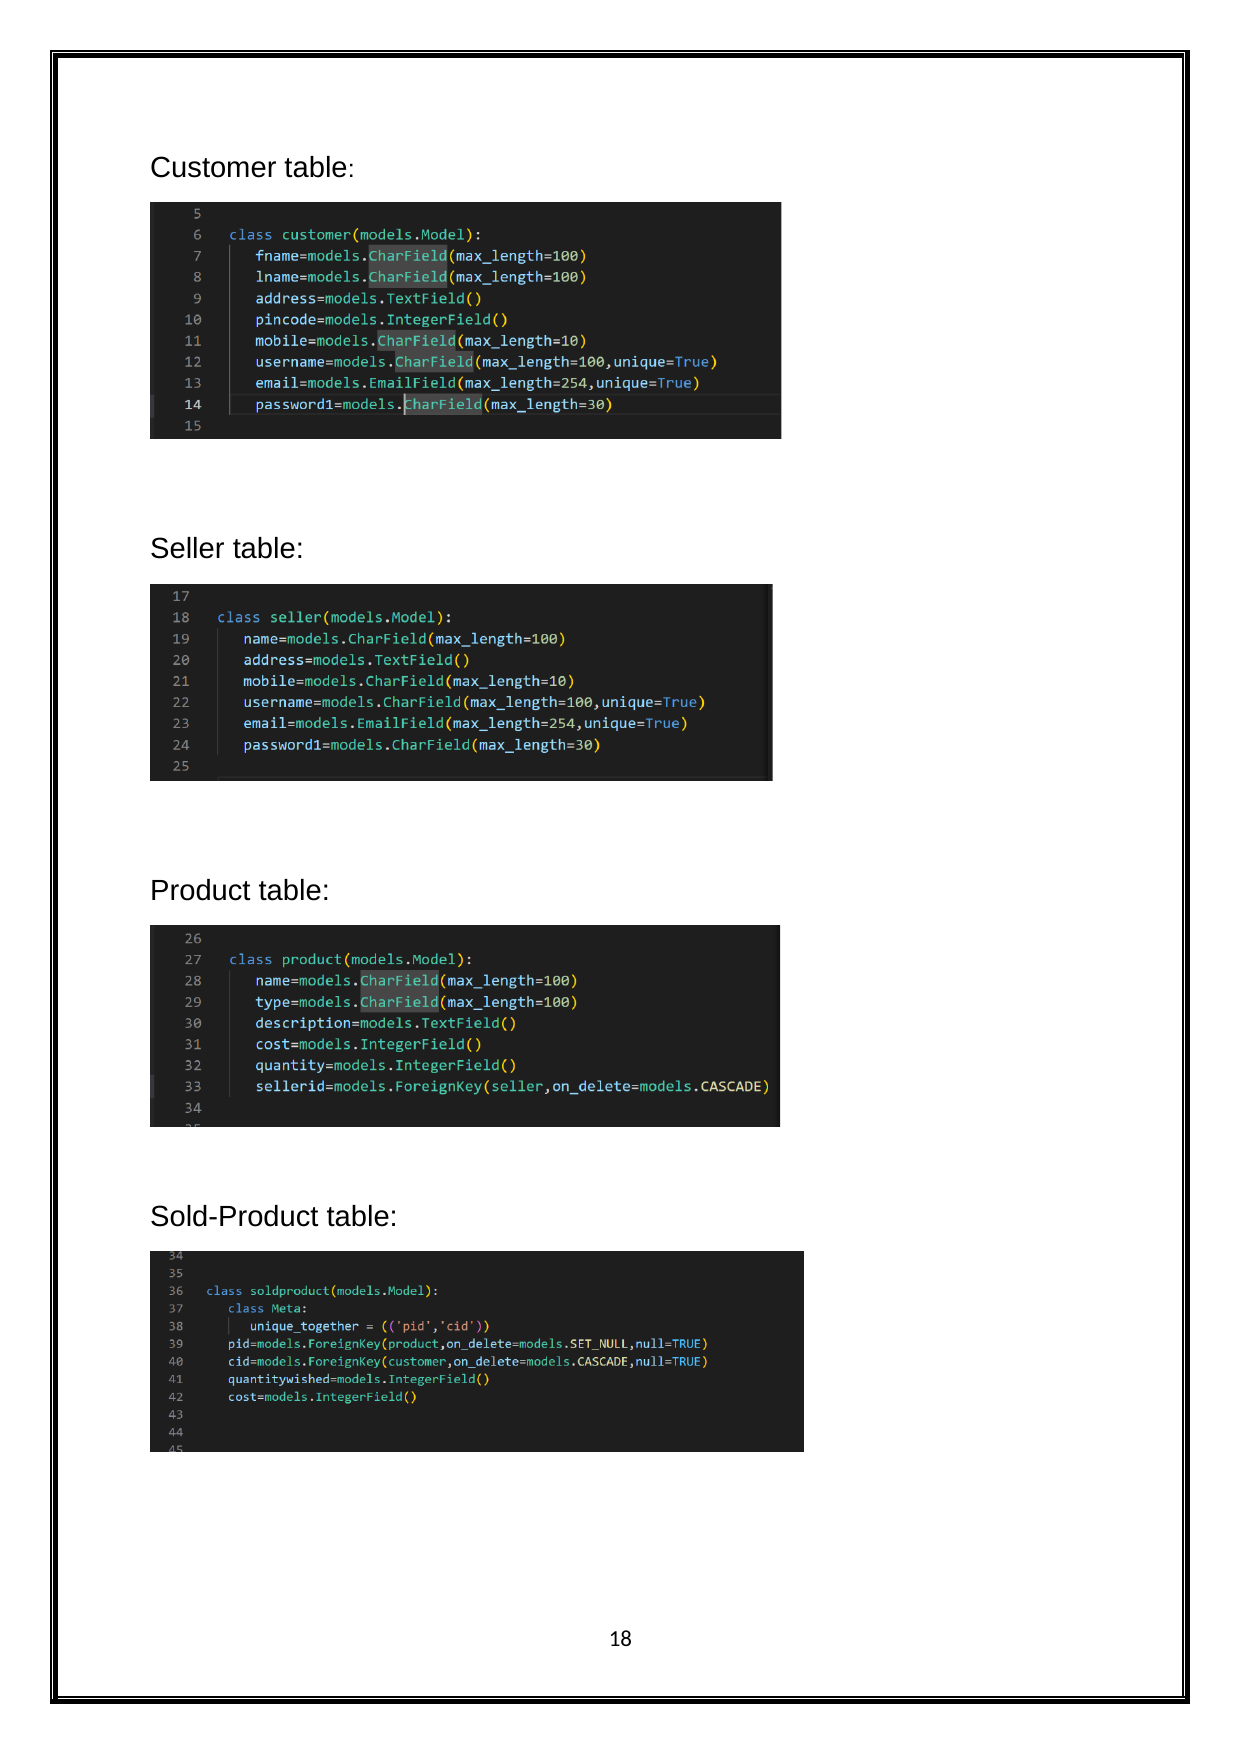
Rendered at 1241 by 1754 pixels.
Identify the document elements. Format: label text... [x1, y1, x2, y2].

picture [150, 1251, 804, 1452]
picture [150, 925, 780, 1127]
text Sold-Product table: [150, 1199, 1090, 1232]
text Customer table: [150, 150, 1090, 183]
text Product table: [150, 873, 1090, 906]
text Seller table: [150, 531, 1090, 565]
picture [150, 584, 773, 781]
picture [150, 202, 782, 439]
